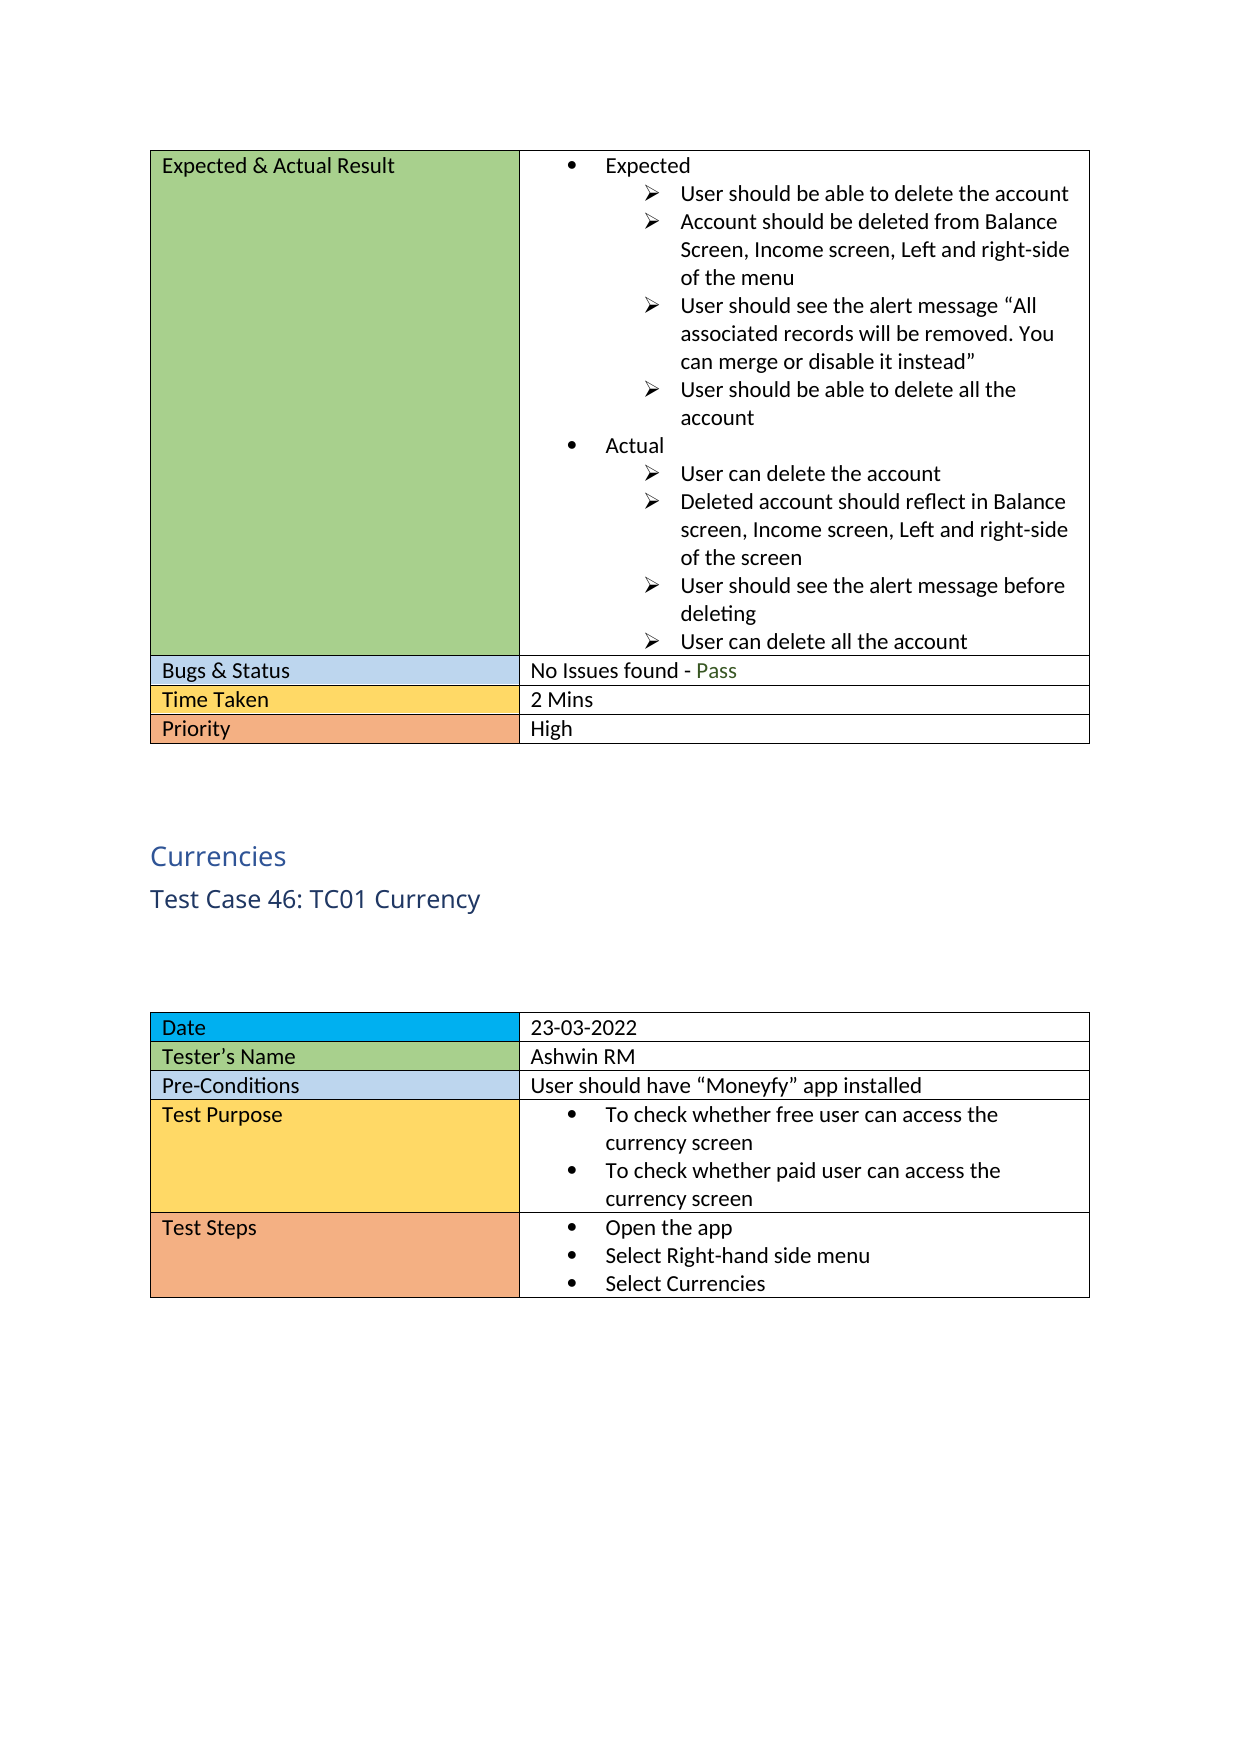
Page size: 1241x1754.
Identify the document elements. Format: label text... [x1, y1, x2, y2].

table_cell Pre-Conditions [151, 1071, 519, 1099]
table_header 23-03-2022 [520, 1013, 1089, 1041]
table_cell Test Steps [151, 1213, 519, 1297]
table_cell To check whether free user can access the currency screen To check whether paid user can access the currency screen [520, 1100, 1089, 1212]
table_cell User should have “Moneyfy” app installed [520, 1071, 1089, 1099]
table_header Date [151, 1013, 519, 1041]
subtitle Test Case 46: TC01 Currency [150, 881, 1090, 915]
table_cell Time Taken [151, 686, 519, 713]
table_cell 2 Mins [520, 686, 1089, 713]
table_cell Open the app Select Right-hand side menu Select Currencies [520, 1213, 1089, 1297]
table_cell Ashwin RM [520, 1042, 1089, 1070]
table_cell Tester’s Name [151, 1042, 519, 1070]
table_cell High [520, 715, 1089, 743]
table_cell Bugs & Status [151, 656, 519, 684]
table_cell Expected & Actual Result [151, 151, 519, 655]
table_cell Priority [151, 715, 519, 743]
table_cell No Issues found - Pass [520, 656, 1089, 684]
table_cell Test Purpose [151, 1100, 519, 1212]
subtitle Currencies [150, 837, 1090, 874]
table_cell Expected User should be able to delete the account Account should be deleted from Balance Screen, Income screen, Left and right-side of the menu User should see the alert message “All associated records will be removed. You can merge or disable it instead” User should be able to delete all the account Actual User can delete the account Deleted account should reflect in Balance screen, Income screen, Left and right-side of the screen User should see the alert message before deleting User can delete all the account [520, 151, 1089, 655]
